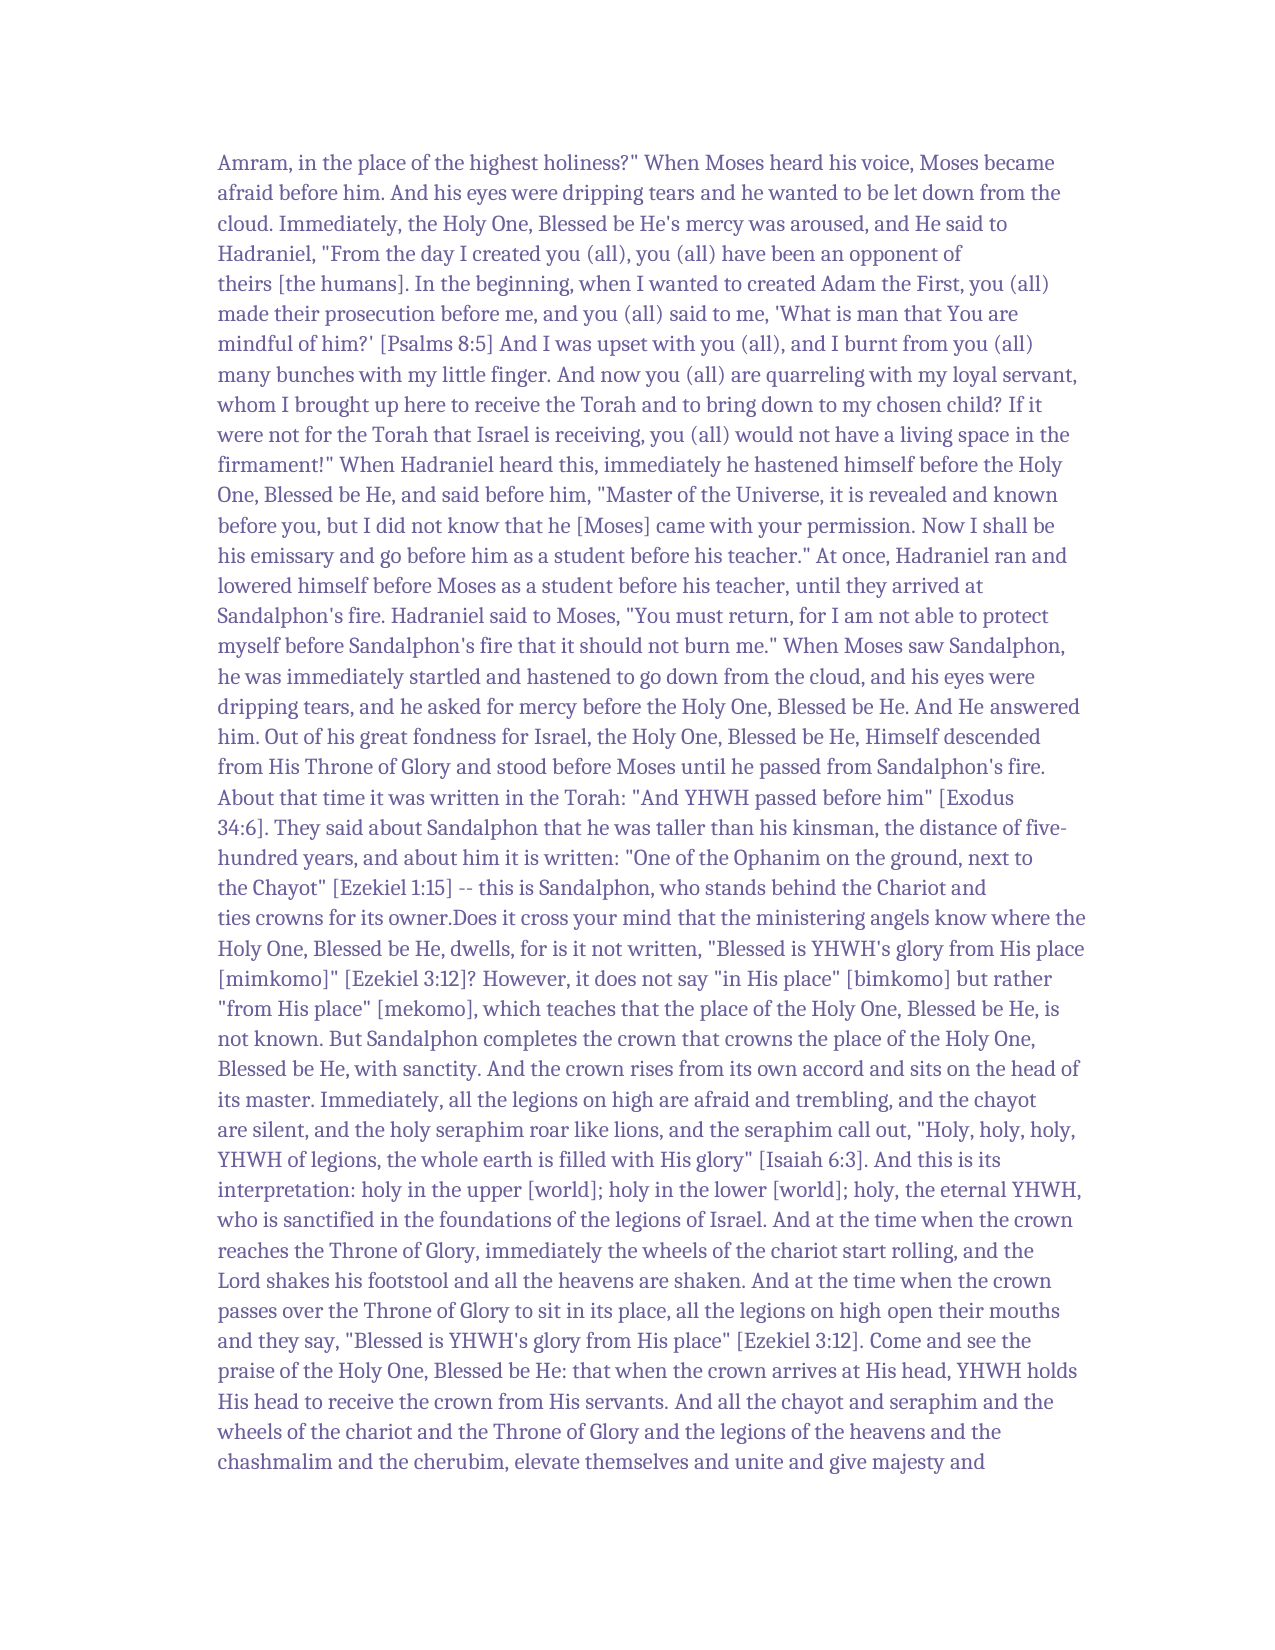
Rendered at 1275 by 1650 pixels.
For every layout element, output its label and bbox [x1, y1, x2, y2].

text [217, 150, 1087, 1475]
